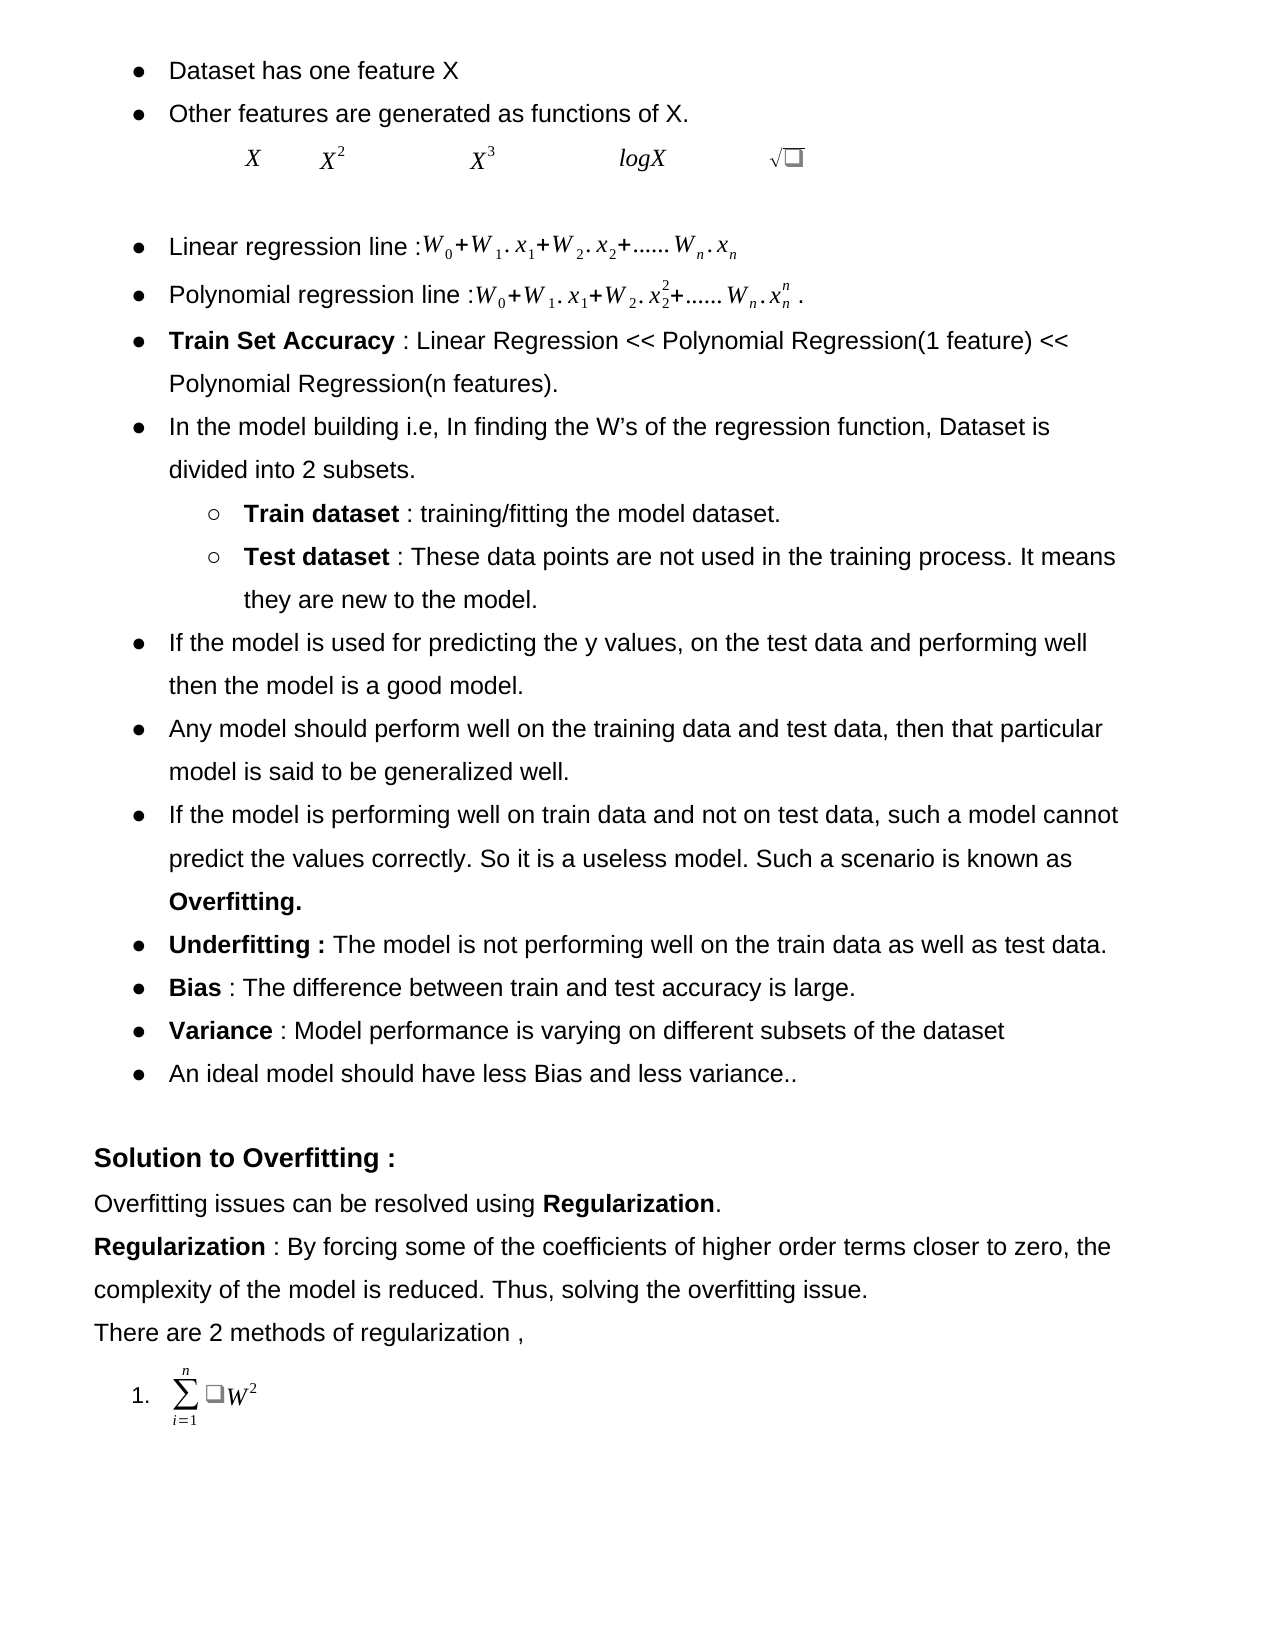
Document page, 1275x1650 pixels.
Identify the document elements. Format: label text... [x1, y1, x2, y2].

list Test dataset : These data points are not used in the training process. It means they are new to the model. [206, 542, 1125, 614]
list Polynomial regression line : . [131, 277, 1125, 312]
text Solution to Overfitting : [94, 1142, 1125, 1173]
list If the model is performing well on train data and not on test data, such a model cannot predict the values correctly. So it is a useless model. Such a scenario is known as Overfitting. [131, 801, 1125, 916]
list If the model is used for predicting the y values, on the test data and performing well then the model is a good model. [131, 628, 1125, 700]
list Bias : The difference between train and test accuracy is large. [131, 973, 1125, 1002]
text Overfitting issues can be resolved using Regularization. [94, 1189, 1125, 1217]
list Underfitting : The model is not performing well on the train data as well as test data. [131, 930, 1125, 959]
list An ideal model should have less Bias and less variance.. [131, 1059, 1125, 1088]
list Variance : Model performance is varying on different subsets of the dataset [131, 1016, 1125, 1045]
list Linear regression line : [131, 231, 1125, 262]
list Other features are generated as functions of X. [131, 99, 1125, 128]
list Dataset has one feature X [131, 56, 1125, 85]
list Train Set Accuracy : Linear Regression << Polynomial Regression(1 feature) << Polynomial Regression(n features). [131, 326, 1125, 398]
list In the model building i.e, In finding the W’s of the regression function, Dataset is divided into 2 subsets. [131, 412, 1125, 484]
text Regularization : By forcing some of the coefficients of higher order terms closer to zero, the complexity of the model is reduced. Thus, solving the overfitting issue. [94, 1232, 1125, 1304]
list Any model should perform well on the training data and test data, then that particular model is said to be generalized well. [131, 714, 1125, 786]
text There are 2 methods of regularization , [94, 1318, 1125, 1347]
list Train dataset : training/fitting the model dataset. [206, 499, 1125, 527]
